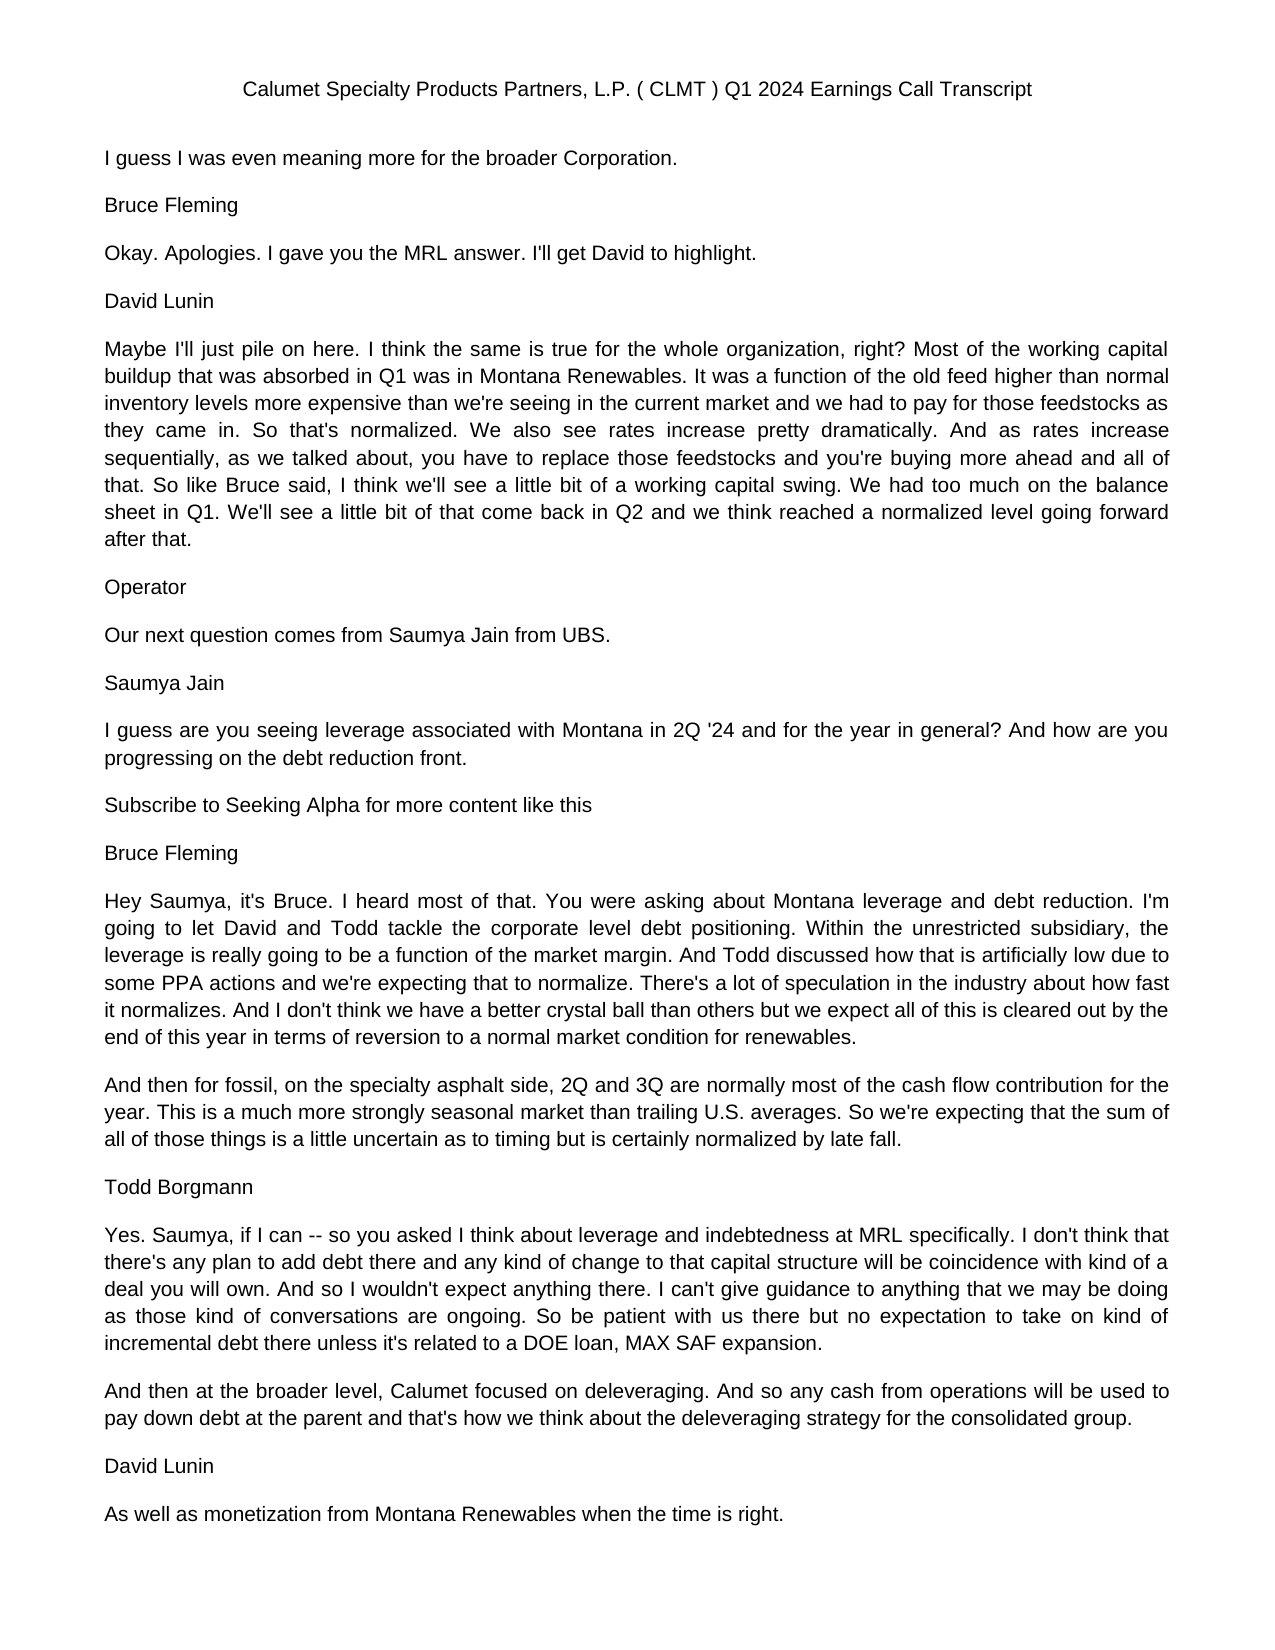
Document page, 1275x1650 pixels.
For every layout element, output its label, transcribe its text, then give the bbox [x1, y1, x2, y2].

text David Lunin [104, 1451, 1171, 1478]
text Todd Borgmann [104, 1171, 1171, 1198]
text Yes. Saumya, if I can -- so you asked I think about leverage and indebtedness at MRL specifically. I don't think that there's any plan to add debt there and any kind of change to that capital structure will be coincidence with kind of a deal you will own. And so I wouldn't expect anything there. I can't give guidance to anything that we may be doing as those kind of conversations are ongoing. So be patient with us there but no expectation to take on kind of incremental debt there unless it's related to a DOE loan, MAX SAF expansion. [104, 1219, 1171, 1355]
text Hey Saumya, it's Bruce. I heard most of that. You were asking about Montana leverage and debt reduction. I'm going to let David and Todd tackle the corporate level debt positioning. Within the unrestricted subsidiary, the leverage is really going to be a function of the market margin. And Todd discussed how that is artificially low due to some PPA actions and we're expecting that to normalize. There's a lot of speculation in the industry about how fast it normalizes. And I don't think we have a better crystal ball than others but we expect all of this is cleared out by the end of this year in terms of reversion to a normal market condition for renewables. [104, 886, 1171, 1048]
text And then at the broader level, Calumet focused on deleveraging. And so any cash from operations will be used to pay down debt at the parent and that's how we think about the deleveraging strategy for the consolidated group. [104, 1376, 1171, 1430]
text And then for fossil, on the specialty asphalt side, 2Q and 3Q are normally most of the cash flow contribution for the year. This is a much more strongly seasonal market than trailing U.S. averages. So we're expecting that the sum of all of those things is a little uncertain as to timing but is certainly normalized by late fall. [104, 1069, 1171, 1151]
text I guess I was even meaning more for the broader Corporation. [104, 142, 1171, 169]
text Operator [104, 571, 1171, 598]
text Saumya Jain [104, 667, 1171, 694]
text Okay. Apologies. I gave you the MRL answer. I'll get David to highlight. [104, 238, 1171, 265]
text Bruce Fleming [104, 190, 1171, 217]
text Bruce Fleming [104, 838, 1171, 865]
text Our next question comes from Saumya Jain from UBS. [104, 619, 1171, 646]
text I guess are you seeing leverage associated with Montana in 2Q '24 and for the year in general? And how are you progressing on the debt reduction front. [104, 715, 1171, 769]
text Maybe I'll just pile on here. I think the same is true for the whole organization, right? Most of the working capital buildup that was absorbed in Q1 was in Montana Renewables. It was a function of the old feed higher than normal inventory levels more expensive than we're seeing in the current market and we had to pay for those feedstocks as they came in. So that's normalized. We also see rates increase pretty dramatically. And as rates increase sequentially, as we talked about, you have to replace those feedstocks and you're buying more ahead and all of that. So like Bruce said, I think we'll see a little bit of a working capital swing. We had too much on the balance sheet in Q1. We'll see a little bit of that come back in Q2 and we think reached a normalized level going forward after that. [104, 334, 1171, 551]
text As well as monetization from Montana Renewables when the time is right. [104, 1498, 1171, 1526]
text David Lunin [104, 286, 1171, 313]
text Subscribe to Seeking Alpha for more content like this [104, 790, 1171, 817]
